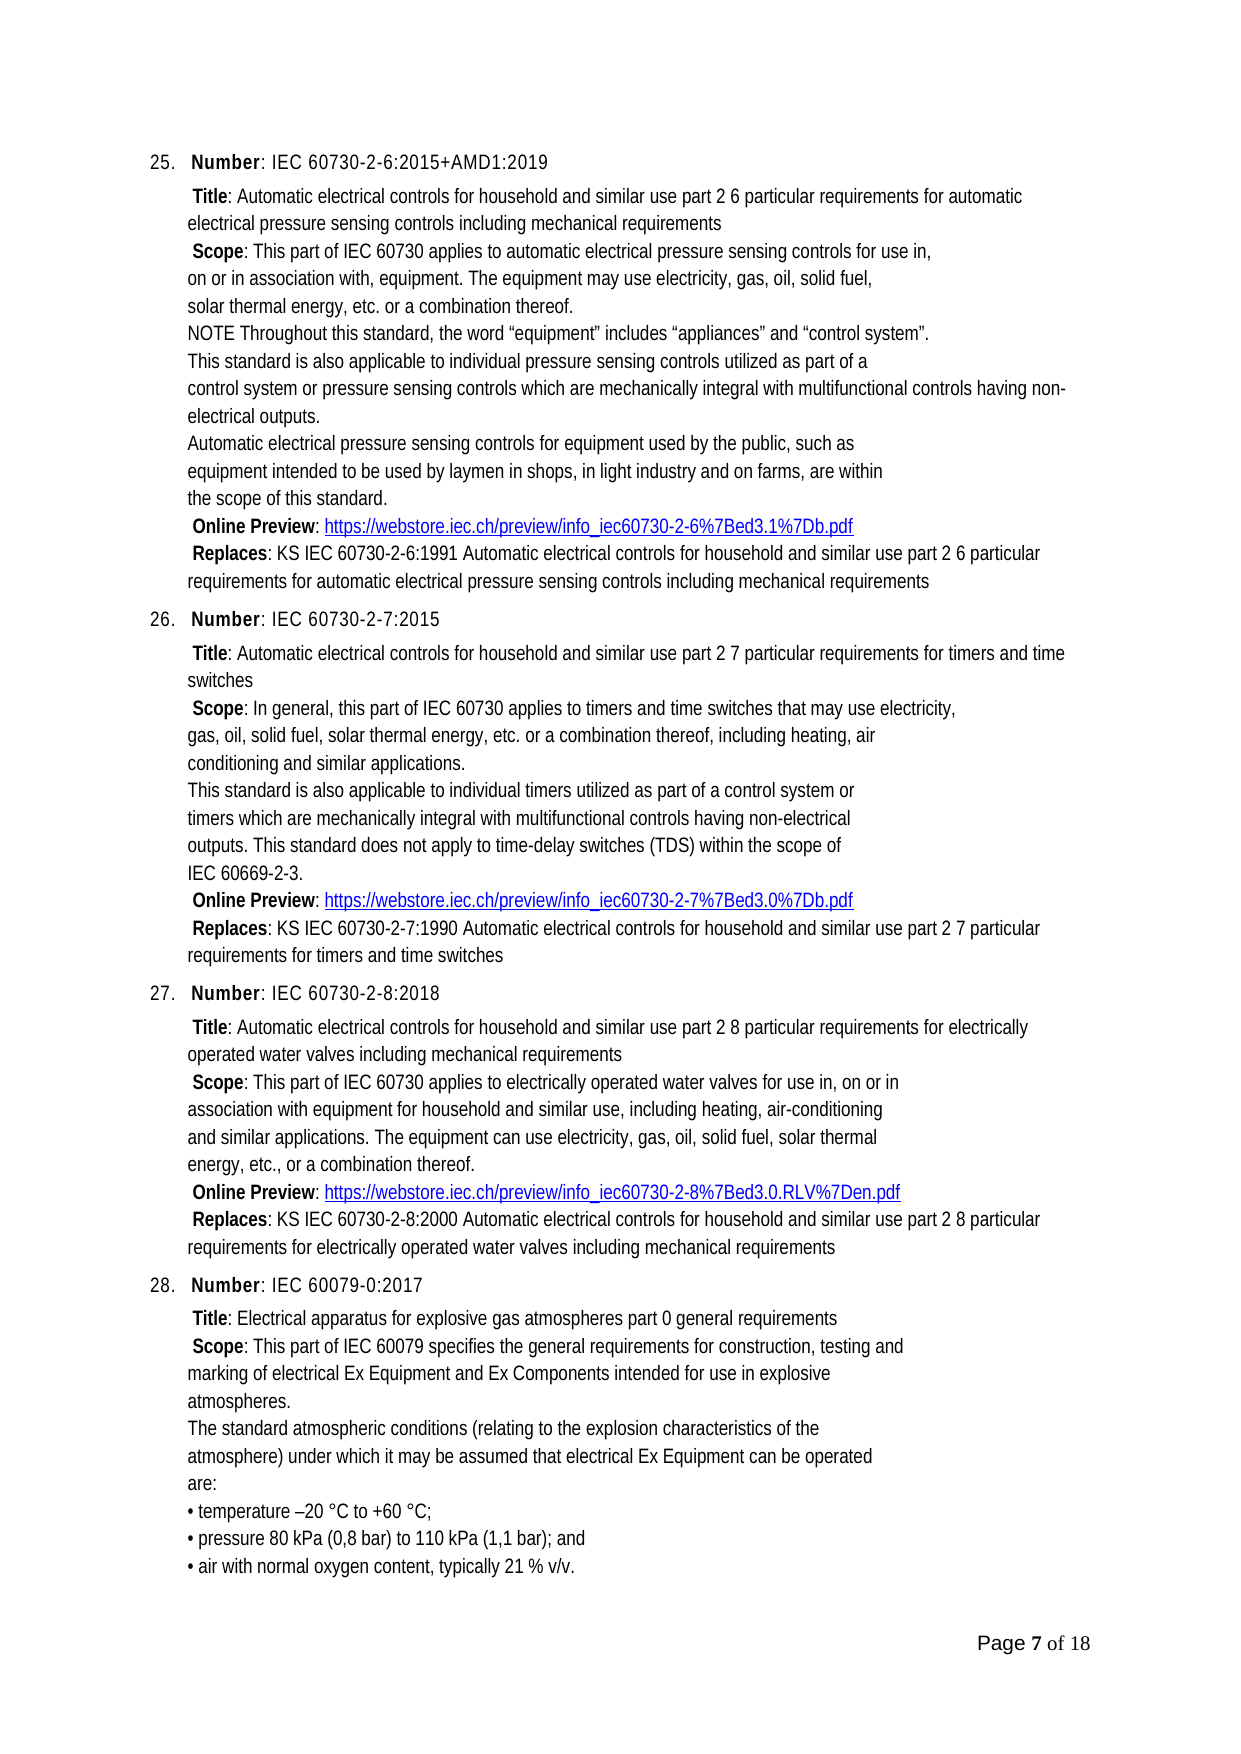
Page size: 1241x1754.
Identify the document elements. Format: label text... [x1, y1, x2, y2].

list Replaces: KS IEC 60730-2-6:1991 Automatic electrical controls for household and similar use part 2 6 particular requirements for automatic electrical pressure sensing controls including mechanical requirements [187, 541, 1090, 593]
list Title: Automatic electrical controls for household and similar use part 2 8 particular requirements for electrically operated water valves including mechanical requirements [187, 1014, 1090, 1066]
list Number: IEC 60730-2-7:2015 [150, 607, 1090, 631]
list Title: Electrical apparatus for explosive gas atmospheres part 0 general requirements [187, 1306, 1090, 1330]
list Number: IEC 60730-2-8:2018 [150, 981, 1090, 1005]
list Scope: In general, this part of IEC 60730 applies to timers and time switches that may use electricity, gas, oil, solid fuel, solar thermal energy, etc. or a combination thereof, including heating, air conditioning and similar applications. This standard is also applicable to individual timers utilized as part of a control system or timers which are mechanically integral with multifunctional controls having non-electrical outputs. This standard does not apply to time-delay switches (TDS) within the scope of IEC 60669-2-3. [187, 695, 1090, 884]
list Online Preview: https://webstore.iec.ch/preview/info_iec60730-2-7%7Bed3.0%7Db.pdf [187, 888, 1090, 912]
list Online Preview: https://webstore.iec.ch/preview/info_iec60730-2-8%7Bed3.0.RLV%7Den.pdf [187, 1179, 1090, 1203]
list Replaces: KS IEC 60730-2-7:1990 Automatic electrical controls for household and similar use part 2 7 particular requirements for timers and time switches [187, 915, 1090, 967]
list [187, 1334, 1090, 1578]
list Online Preview: https://webstore.iec.ch/preview/info_iec60730-2-6%7Bed3.1%7Db.pdf [187, 514, 1090, 538]
list Scope: This part of IEC 60730 applies to automatic electrical pressure sensing controls for use in, on or in association with, equipment. The equipment may use electricity, gas, oil, solid fuel, solar thermal energy, etc. or a combination thereof. NOTE Throughout this standard, the word “equipment” includes “appliances” and “control system”. This standard is also applicable to individual pressure sensing controls utilized as part of a control system or pressure sensing controls which are mechanically integral with multifunctional controls having non-electrical outputs. Automatic electrical pressure sensing controls for equipment used by the public, such as equipment intended to be used by laymen in shops, in light industry and on farms, are within the scope of this standard. [187, 239, 1090, 510]
list Replaces: KS IEC 60730-2-8:2000 Automatic electrical controls for household and similar use part 2 8 particular requirements for electrically operated water valves including mechanical requirements [187, 1207, 1090, 1258]
list Title: Automatic electrical controls for household and similar use part 2 7 particular requirements for timers and time switches [187, 640, 1090, 692]
list Title: Automatic electrical controls for household and similar use part 2 6 particular requirements for automatic electrical pressure sensing controls including mechanical requirements [187, 184, 1090, 235]
list Number: IEC 60079-0:2017 [150, 1272, 1090, 1296]
list Scope: This part of IEC 60730 applies to electrically operated water valves for use in, on or in association with equipment for household and similar use, including heating, air-conditioning and similar applications. The equipment can use electricity, gas, oil, solid fuel, solar thermal energy, etc., or a combination thereof. [187, 1069, 1090, 1176]
list Number: IEC 60730-2-6:2015+AMD1:2019 [150, 150, 1090, 174]
